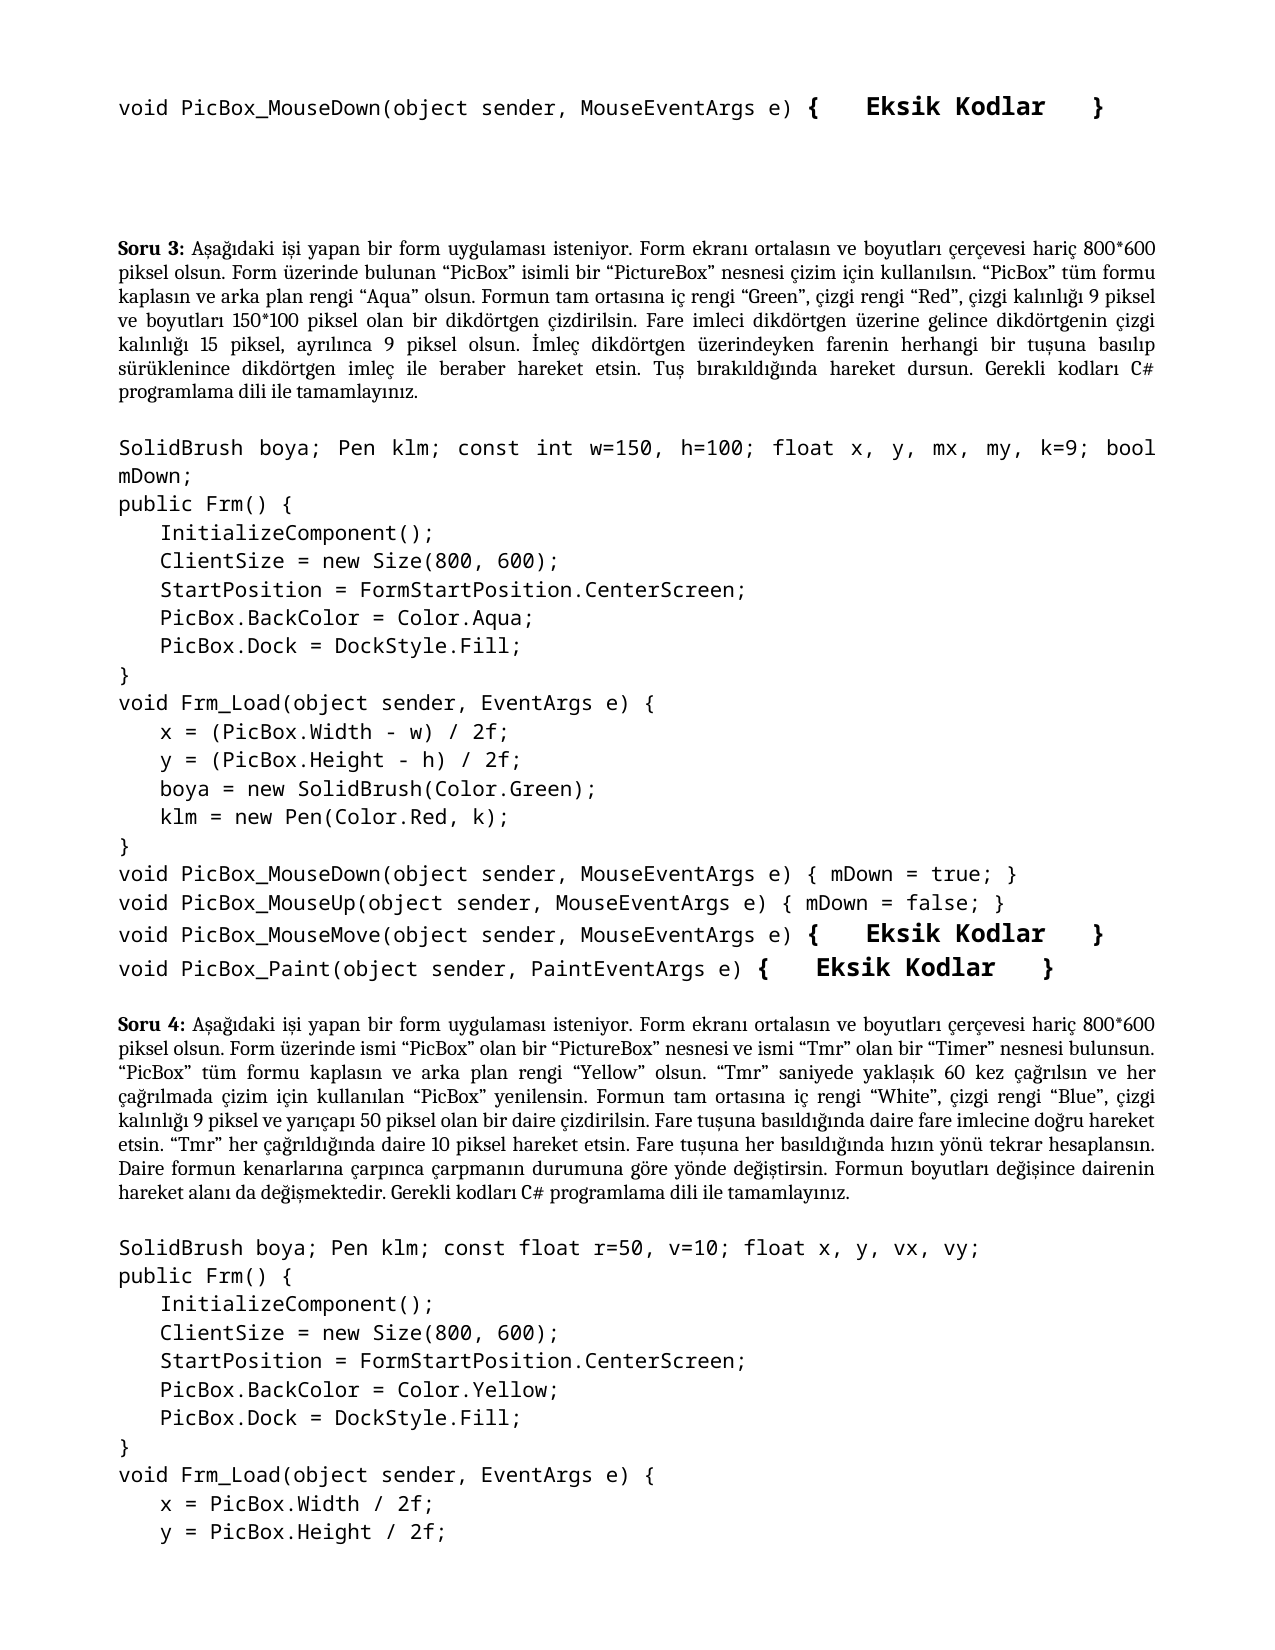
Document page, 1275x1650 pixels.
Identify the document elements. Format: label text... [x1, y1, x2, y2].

text } [118, 660, 1157, 688]
text } [118, 1432, 1157, 1460]
text void Frm_Load(object sender, EventArgs e) { [118, 1460, 1157, 1489]
text PicBox.Dock = DockStyle.Fill; [118, 1403, 1157, 1432]
text y = PicBox.Height / 2f; [118, 1517, 1157, 1546]
text x = (PicBox.Width - w) / 2f; [118, 717, 1157, 745]
text InitializeComponent(); [118, 518, 1157, 546]
text SolidBrush boya; Pen klm; const float r=50, v=10; float x, y, vx, vy; [118, 1233, 1157, 1261]
text public Frm() { [118, 489, 1157, 518]
text StartPosition = FormStartPosition.CenterScreen; [118, 575, 1157, 603]
text SolidBrush boya; Pen klm; const int w=150, h=100; float x, y, mx, my, k=9; bool mDown; [118, 433, 1157, 489]
text ClientSize = new Size(800, 600); [118, 1318, 1157, 1346]
text void PicBox_MouseDown(object sender, MouseEventArgs e) { Eksik Kodlar } [118, 89, 1157, 123]
text public Frm() { [118, 1261, 1157, 1289]
text PicBox.BackColor = Color.Yellow; [118, 1375, 1157, 1403]
text ClientSize = new Size(800, 600); [118, 546, 1157, 575]
text Soru 3: Aşağıdaki işi yapan bir form uygulaması isteniyor. Form ekranı ortalasın ve boyutları çerçevesi hariç 800*600 piksel olsun. Form üzerinde bulunan “PicBox” isimli bir “PictureBox” nesnesi çizim için kullanılsın. “PicBox” tüm formu kaplasın ve arka plan rengi “Aqua” olsun. Formun tam ortasına iç rengi “Green”, çizgi rengi “Red”, çizgi kalınlığı 9 piksel ve boyutları 150*100 piksel olan bir dikdörtgen çizdirilsin. Fare imleci dikdörtgen üzerine gelince dikdörtgenin çizgi kalınlığı 15 piksel, ayrılınca 9 piksel olsun. İmleç dikdörtgen üzerindeyken farenin herhangi bir tuşuna basılıp sürüklenince dikdörtgen imleç ile beraber hareket etsin. Tuş bırakıldığında hareket dursun. Gerekli kodları C# programlama dili ile tamamlayınız. [118, 236, 1157, 404]
text InitializeComponent(); [118, 1289, 1157, 1318]
text void PicBox_MouseUp(object sender, MouseEventArgs e) { mDown = false; } [118, 888, 1157, 916]
text boya = new SolidBrush(Color.Green); [118, 774, 1157, 802]
text void PicBox_MouseMove(object sender, MouseEventArgs e) { Eksik Kodlar } [118, 916, 1157, 950]
text void PicBox_MouseDown(object sender, MouseEventArgs e) { mDown = true; } [118, 859, 1157, 888]
text Soru 4: Aşağıdaki işi yapan bir form uygulaması isteniyor. Form ekranı ortalasın ve boyutları çerçevesi hariç 800*600 piksel olsun. Form üzerinde ismi “PicBox” olan bir “PictureBox” nesnesi ve ismi “Tmr” olan bir “Timer” nesnesi bulunsun. “PicBox” tüm formu kaplasın ve arka plan rengi “Yellow” olsun. “Tmr” saniyede yaklaşık 60 kez çağrılsın ve her çağrılmada çizim için kullanılan “PicBox” yenilensin. Formun tam ortasına iç rengi “White”, çizgi rengi “Blue”, çizgi kalınlığı 9 piksel ve yarıçapı 50 piksel olan bir daire çizdirilsin. Fare tuşuna basıldığında daire fare imlecine doğru hareket etsin. “Tmr” her çağrıldığında daire 10 piksel hareket etsin. Fare tuşuna her basıldığında hızın yönü tekrar hesaplansın. Daire formun kenarlarına çarpınca çarpmanın durumuna göre yönde değiştirsin. Formun boyutları değişince dairenin hareket alanı da değişmektedir. Gerekli kodları C# programlama dili ile tamamlayınız. [118, 1013, 1157, 1204]
text PicBox.BackColor = Color.Aqua; [118, 603, 1157, 632]
text y = (PicBox.Height - h) / 2f; [118, 745, 1157, 774]
text void PicBox_Paint(object sender, PaintEventArgs e) { Eksik Kodlar } [118, 950, 1157, 984]
text klm = new Pen(Color.Red, k); [118, 802, 1157, 831]
text x = PicBox.Width / 2f; [118, 1489, 1157, 1517]
text } [118, 831, 1157, 859]
text PicBox.Dock = DockStyle.Fill; [118, 632, 1157, 660]
text StartPosition = FormStartPosition.CenterScreen; [118, 1346, 1157, 1375]
text void Frm_Load(object sender, EventArgs e) { [118, 688, 1157, 717]
